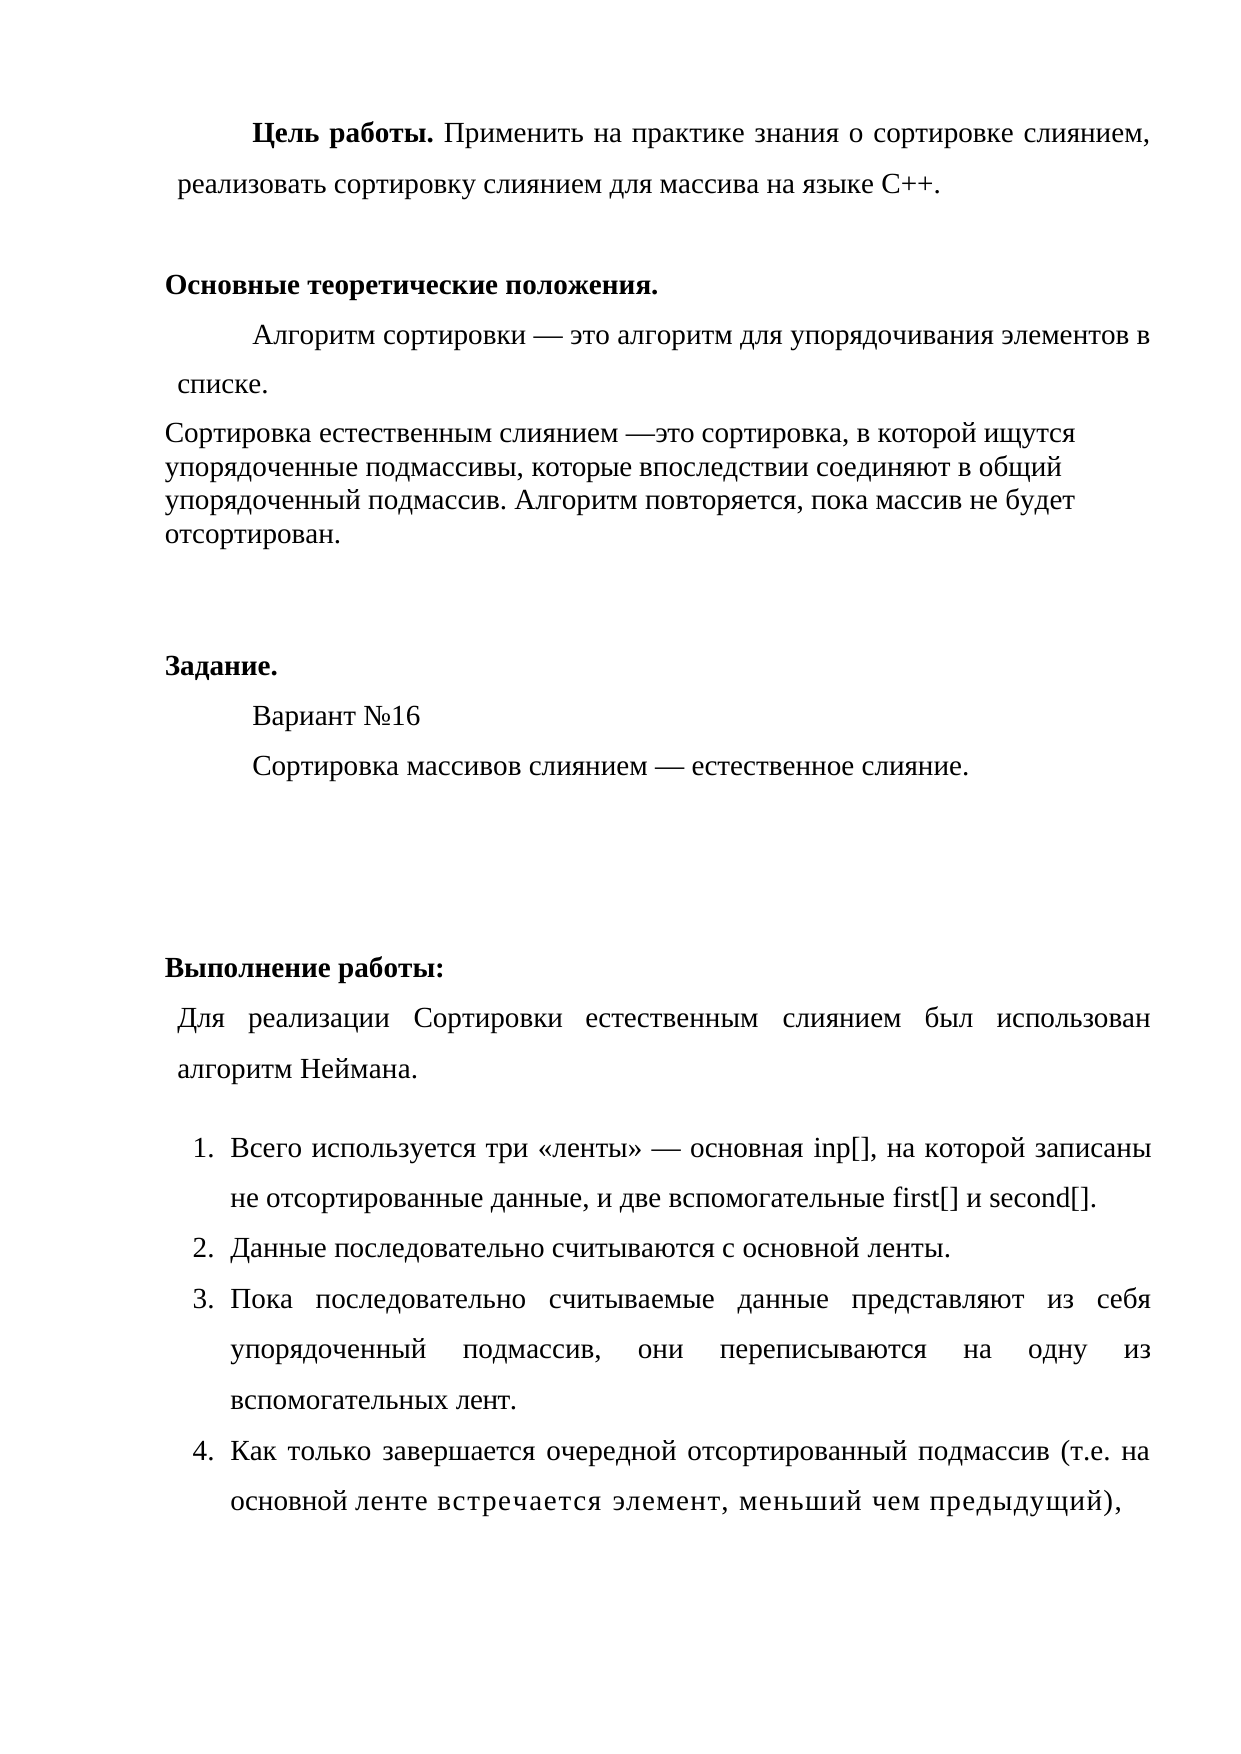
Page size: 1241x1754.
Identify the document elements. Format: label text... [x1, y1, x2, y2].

list Всего используется три «ленты» — основная inp[], на которой записаны не отсортированные данные, и две вспомогательные first[] и second[]. [192, 1130, 1151, 1214]
list Данные последовательно считываются с основной ленты. [192, 1231, 1176, 1264]
list Как только завершается очередной отсортированный подмассив (т.е. на основной ленте встречается элемент, меньший чем предыдущий), [192, 1433, 1150, 1517]
text Вариант №16 [252, 698, 1176, 732]
text Для реализации Сортировки естественным слиянием был использован алгоритм Неймана. [177, 1000, 1151, 1084]
subtitle Основные теоретические положения. [164, 267, 1176, 300]
text Сортировка массивов слиянием — естественное слияние. [252, 748, 1176, 782]
text Цель работы. Применить на практике знания о сортировке слиянием, реализовать сортировку слиянием для массива на языке C++. [177, 115, 1151, 199]
text Сортировка естественным слиянием —это сортировка, в которой ищутся упорядоченные подмассивы, которые впоследствии соединяют в общий упорядоченный подмассив. Алгоритм повторяется, пока массив не будет отсортирован. [164, 415, 1176, 549]
list Пока последовательно считываемые данные представляют из себя упорядоченный подмассив, они переписываются на одну из вспомогательных лент. [192, 1281, 1152, 1416]
text Алгоритм сортировки — это алгоритм для упорядочивания элементов в списке. [177, 317, 1151, 400]
subtitle Задание. [164, 648, 1176, 682]
subtitle Выполнение работы: [164, 950, 1176, 984]
